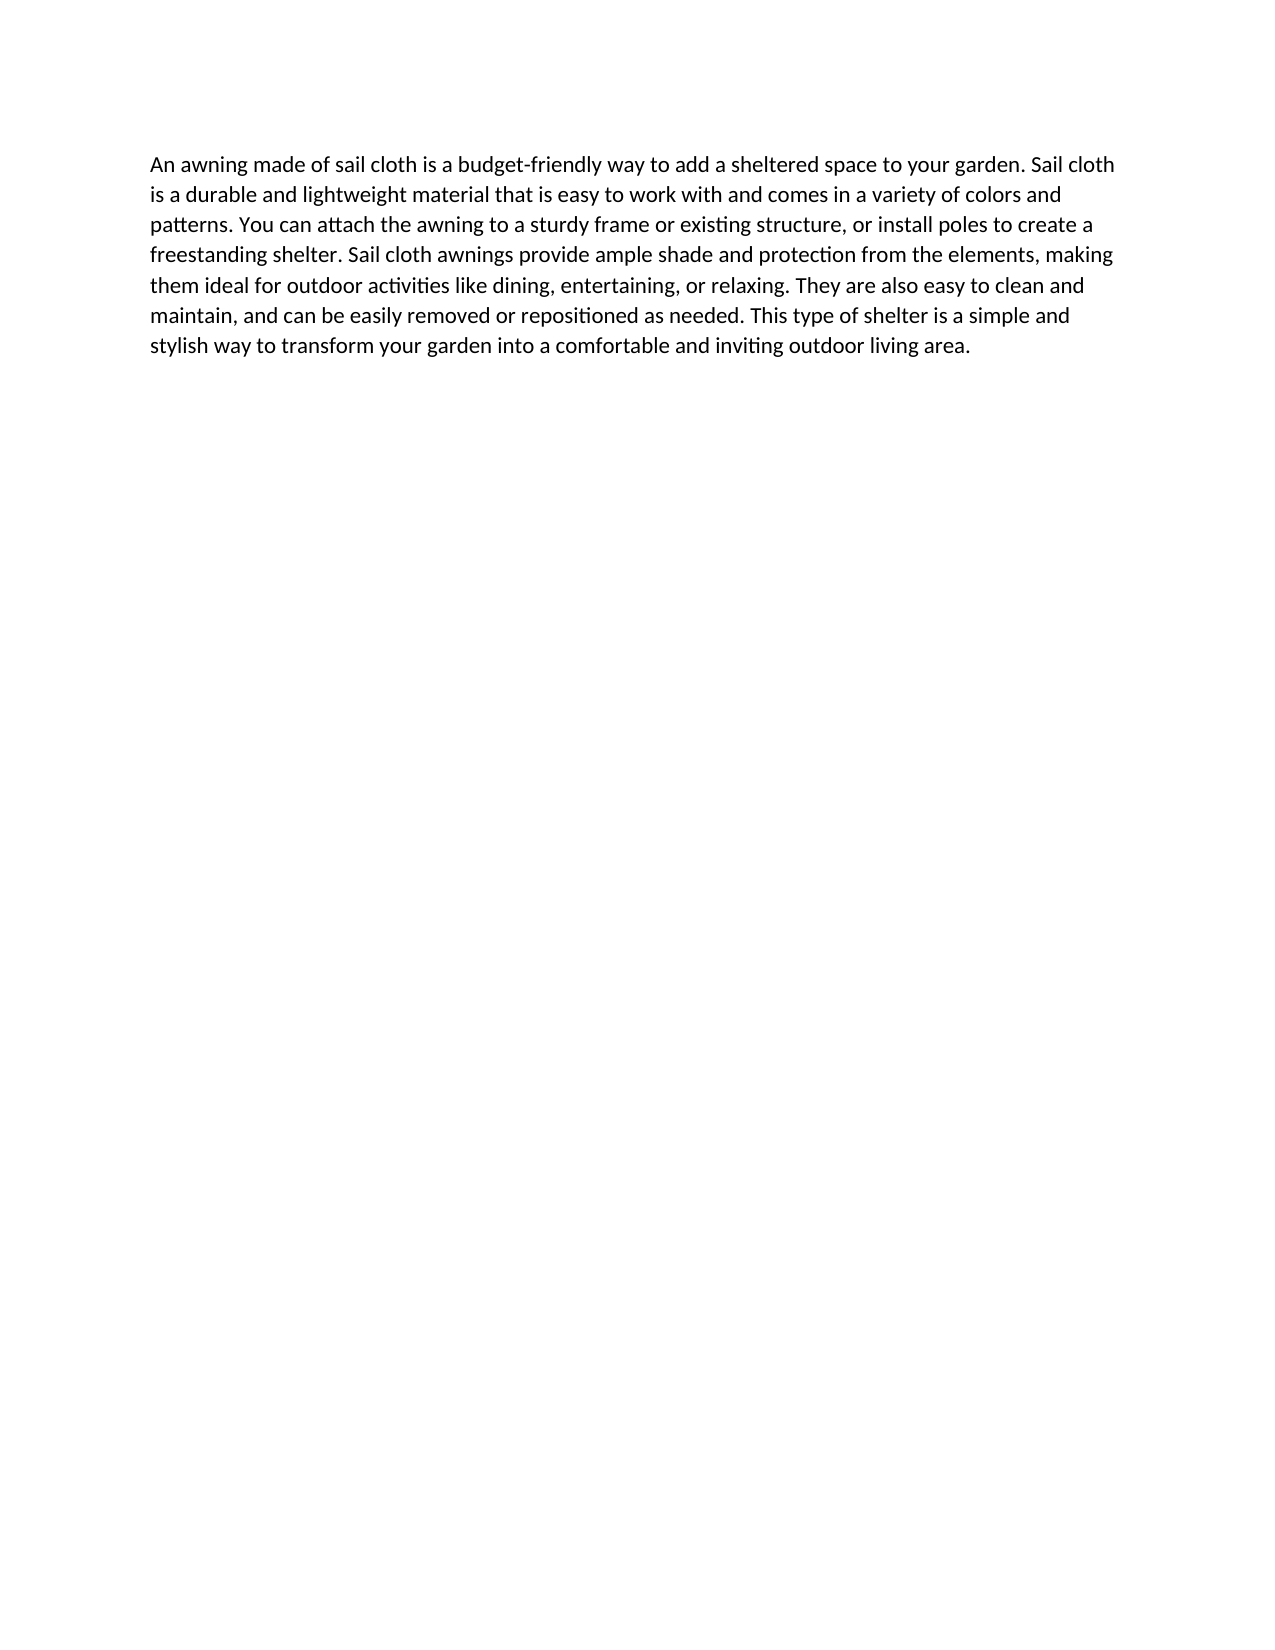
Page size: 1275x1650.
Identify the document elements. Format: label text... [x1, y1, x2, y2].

text An awning made of sail cloth is a budget-friendly way to add a sheltered space to your garden. Sail cloth is a durable and lightweight material that is easy to work with and comes in a variety of colors and patterns. You can attach the awning to a sturdy frame or existing structure, or install poles to create a freestanding shelter. Sail cloth awnings provide ample shade and protection from the elements, making them ideal for outdoor activities like dining, entertaining, or relaxing. They are also easy to clean and maintain, and can be easily removed or repositioned as needed. This type of shelter is a simple and stylish way to transform your garden into a comfortable and inviting outdoor living area. [150, 150, 1125, 359]
